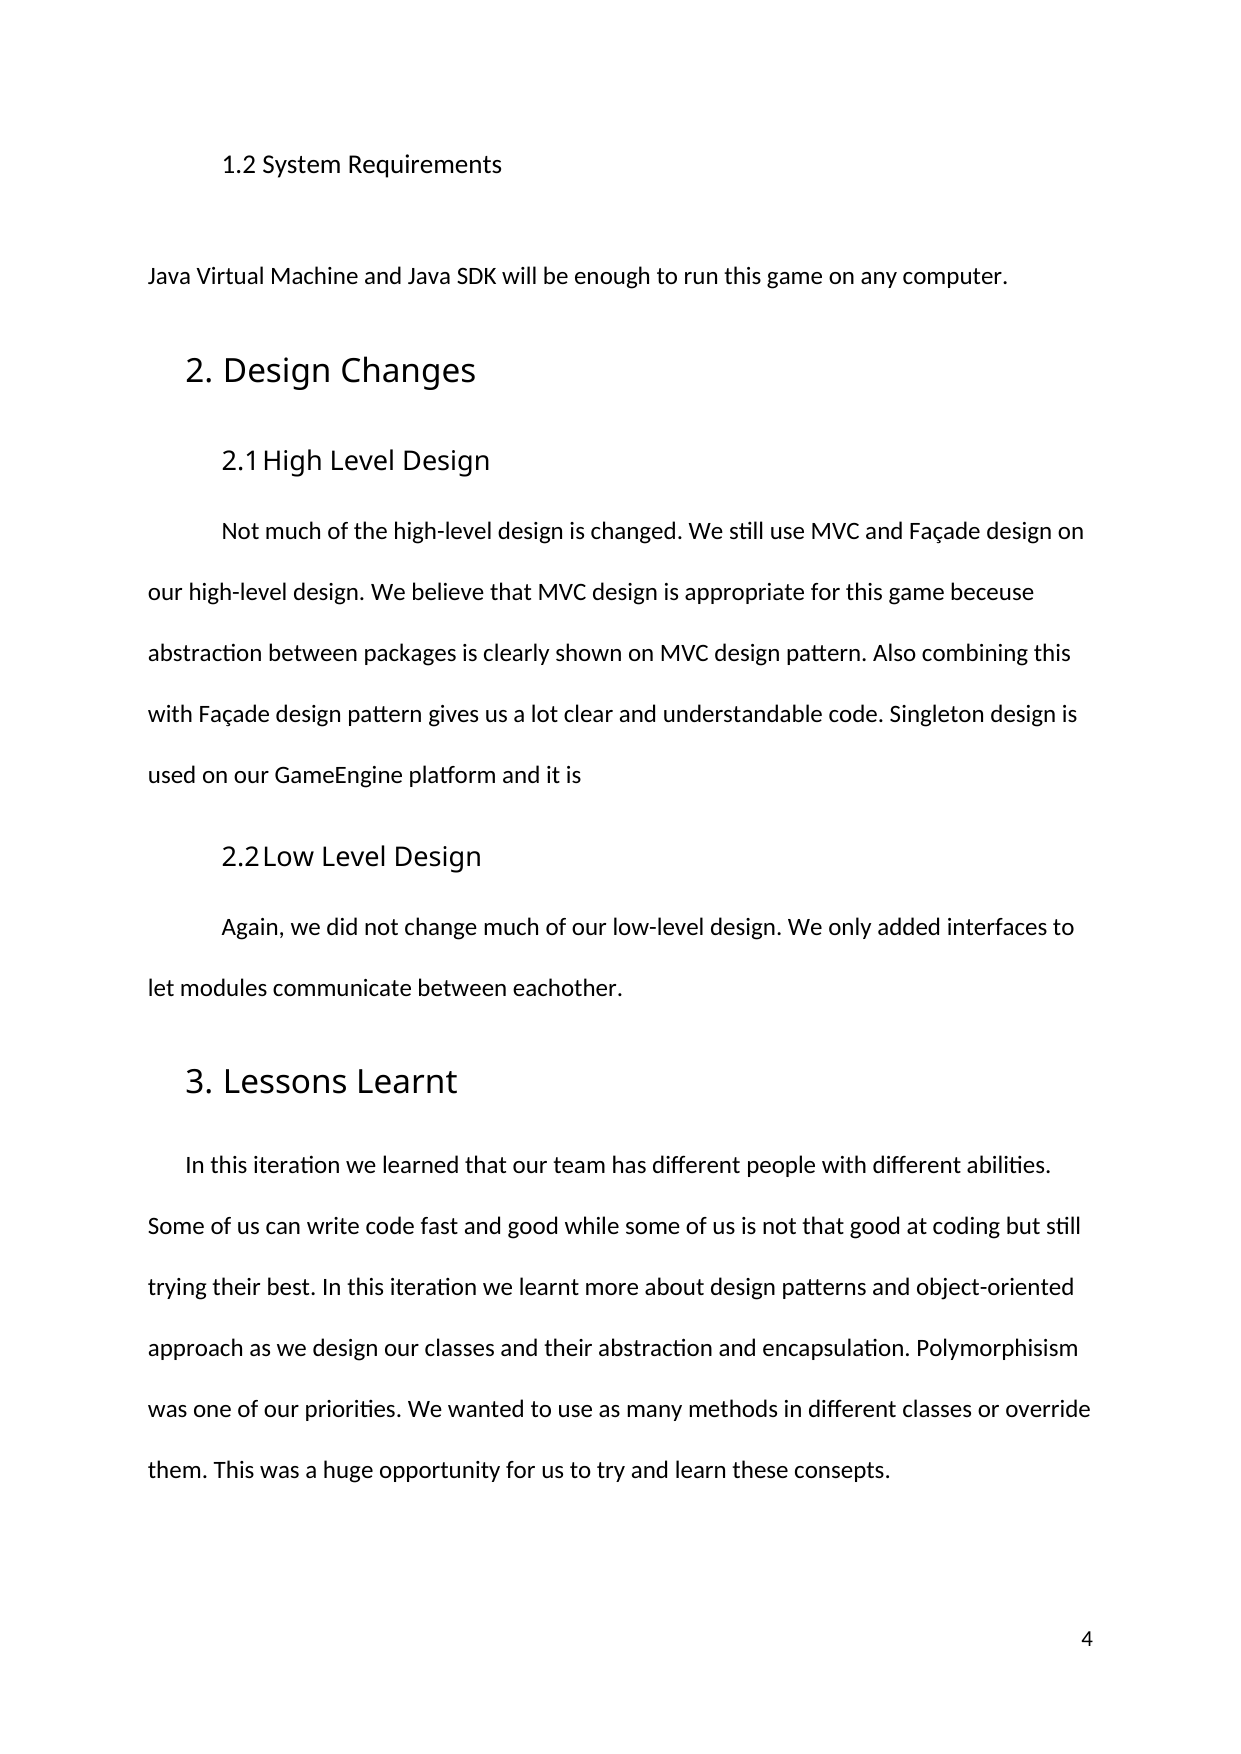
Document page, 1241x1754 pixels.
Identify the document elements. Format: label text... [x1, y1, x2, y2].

subtitle High Level Design [221, 442, 1093, 478]
subtitle Lessons Learnt [185, 1058, 1093, 1103]
text Java Virtual Machine and Java SDK will be enough to run this game on any computer. [148, 261, 1093, 291]
text Not much of the high-level design is changed. We still use MVC and Façade design on our high-level design. We believe that MVC design is appropriate for this game beceuse abstraction between packages is clearly shown on MVC design pattern. Also combining this with Façade design pattern gives us a lot clear and understandable code. Singleton design is used on our GameEngine platform and it is [148, 515, 1093, 790]
subtitle Low Level Design [221, 837, 1093, 874]
subtitle System Requirements [221, 148, 1093, 181]
subtitle Design Changes [185, 347, 1093, 392]
text In this iteration we learned that our team has different people with different abilities. Some of us can write code fast and good while some of us is not that good at coding but still trying their best. In this iteration we learnt more about design patterns and object-oriented approach as we design our classes and their abstraction and encapsulation. Polymorphisism was one of our priorities. We wanted to use as many methods in different classes or override them. This was a huge opportunity for us to try and learn these consepts. [148, 1149, 1093, 1484]
text Again, we did not change much of our low-level design. We only added interfaces to let modules communicate between eachother. [148, 911, 1093, 1002]
